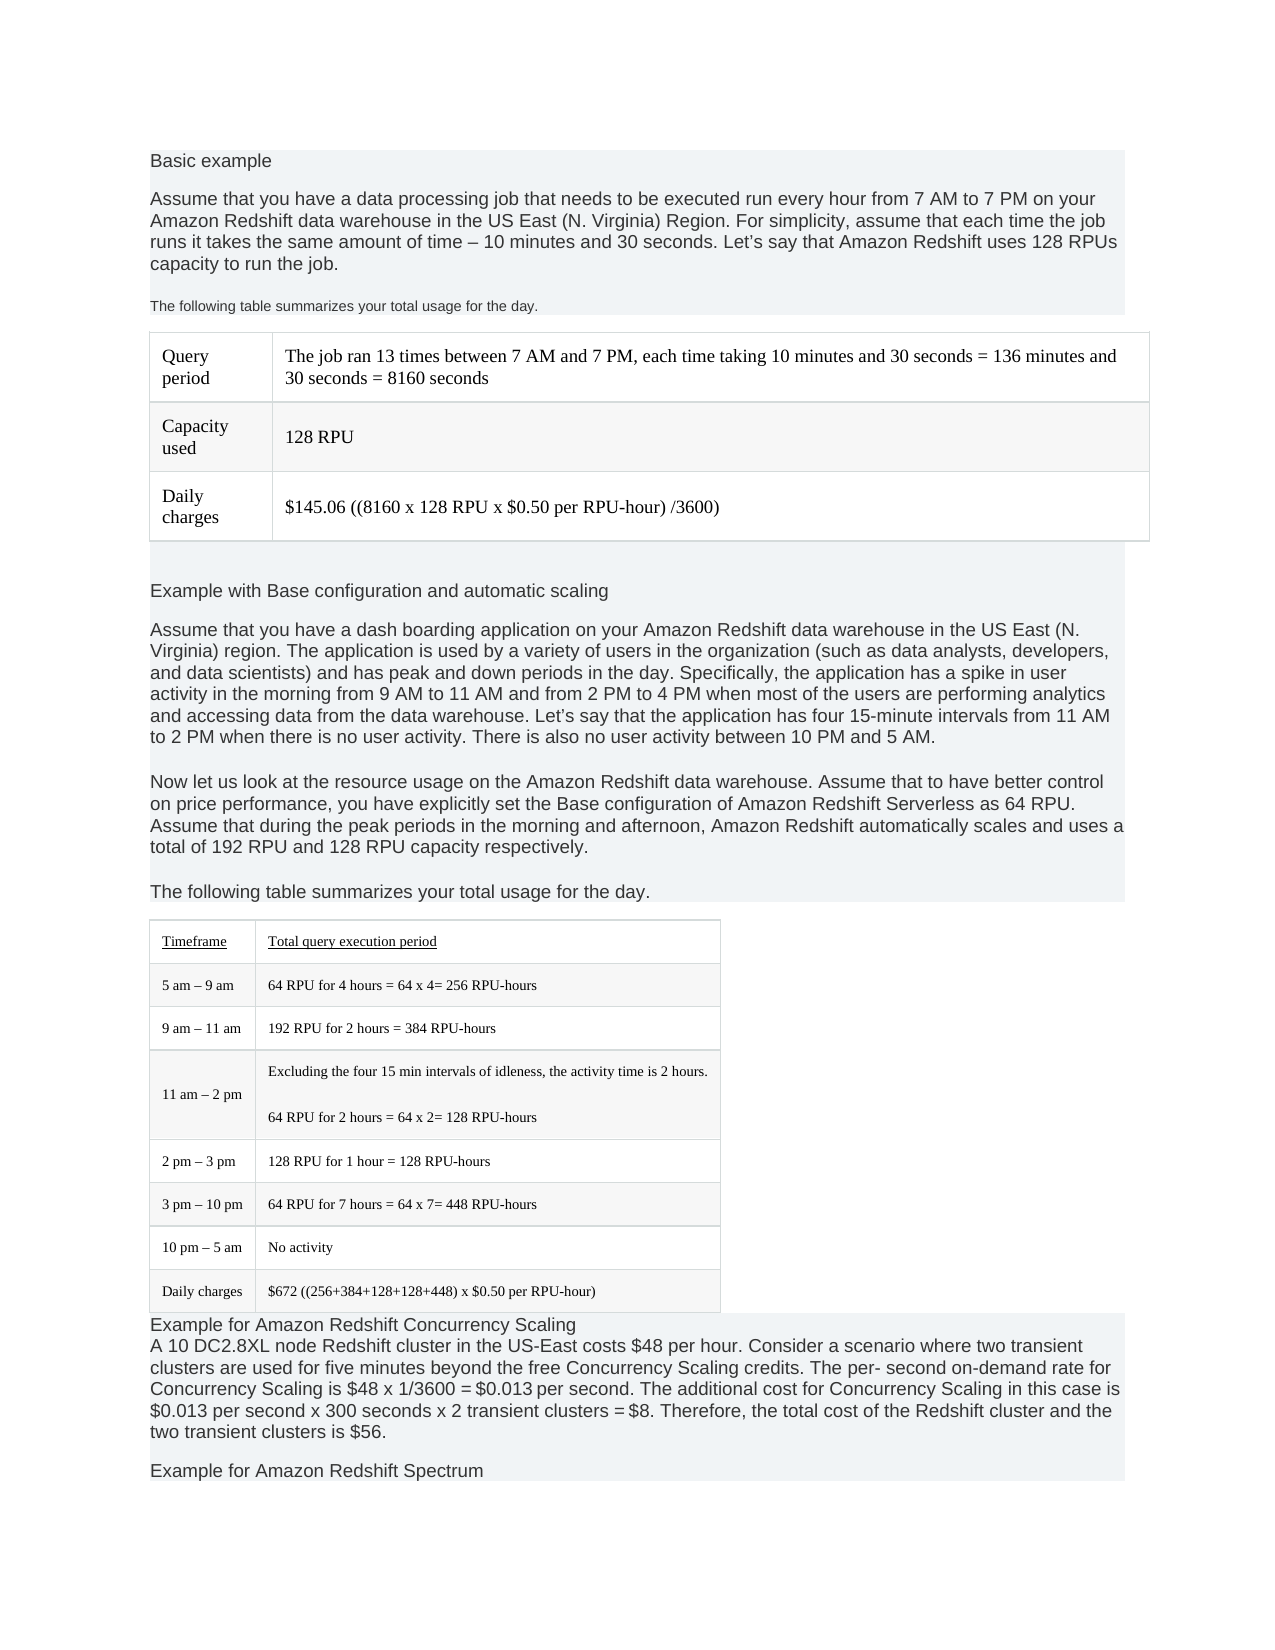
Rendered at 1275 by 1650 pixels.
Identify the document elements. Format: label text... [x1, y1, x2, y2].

table_cell 5 am – 9 am [150, 964, 255, 1006]
text Example for Amazon Redshift Concurrency Scaling [150, 1313, 1125, 1335]
text The following table summarizes your total usage for the day. [150, 881, 1125, 902]
text The following table summarizes your total usage for the day. [150, 298, 1125, 315]
table_header Query period [150, 333, 272, 401]
text A 10 DC2.8XL node Redshift cluster in the US-East costs $48 per hour. Consider a scenario where two transient clusters are used for five minutes beyond the free Concurrency Scaling credits. The per- second on-demand rate for Concurrency Scaling is $48 x 1/3600 = $0.013 per second. The additional cost for Concurrency Scaling in this case is $0.013 per second x 300 seconds x 2 transient clusters = $8. Therefore, the total cost of the Redshift cluster and the two transient clusters is $56. [150, 1335, 1125, 1443]
table_cell 64 RPU for 4 hours = 64 x 4= 256 RPU-hours [256, 964, 720, 1006]
table_cell $145.06 ((8160 x 128 RPU x $0.50 per RPU-hour) /3600) [273, 472, 1149, 540]
table_cell 11 am – 2 pm [150, 1051, 255, 1138]
text Now let us look at the resource usage on the Amazon Redshift data warehouse. Assume that to have better control on price performance, you have explicitly set the Base configuration of Amazon Redshift Serverless as 64 RPU. Assume that during the peak periods in the morning and afternoon, Amazon Redshift automatically scales and uses a total of 192 RPU and 128 RPU capacity respectively. [150, 771, 1125, 857]
table_cell 9 am – 11 am [150, 1007, 255, 1049]
table_cell 192 RPU for 2 hours = 384 RPU-hours [256, 1007, 720, 1049]
table_cell Capacity used [150, 403, 272, 471]
text Basic example [150, 150, 1125, 172]
table_header Total query execution period [256, 921, 720, 962]
text Example with Base configuration and automatic scaling [150, 580, 1125, 602]
text Assume that you have a data processing job that needs to be executed run every hour from 7 AM to 7 PM on your Amazon Redshift data warehouse in the US East (N. Virginia) Region. For simplicity, assume that each time the job runs it takes the same amount of time – 10 minutes and 30 seconds. Let’s say that Amazon Redshift uses 128 RPUs capacity to run the job. [150, 188, 1125, 274]
table_cell 3 pm – 10 pm [150, 1183, 255, 1225]
text Example for Amazon Redshift Spectrum [150, 1459, 1125, 1481]
table_cell 128 RPU for 1 hour = 128 RPU-hours [256, 1140, 720, 1182]
table_header The job ran 13 times between 7 AM and 7 PM, each time taking 10 minutes and 30 seconds = 136 minutes and 30 seconds = 8160 seconds [273, 333, 1149, 401]
table_cell Daily charges [150, 472, 272, 540]
table_cell Excluding the four 15 min intervals of idleness, the activity time is 2 hours. 64 RPU for 2 hours = 64 x 2= 128 RPU-hours [256, 1051, 720, 1138]
table_cell 128 RPU [273, 403, 1149, 471]
text Assume that you have a dash boarding application on your Amazon Redshift data warehouse in the US East (N. Virginia) region. The application is used by a variety of users in the organization (such as data analysts, developers, and data scientists) and has peak and down periods in the day. Specifically, the application has a spike in user activity in the morning from 9 AM to 11 AM and from 2 PM to 4 PM when most of the users are performing analytics and accessing data from the data warehouse. Let’s say that the application has four 15-minute intervals from 11 AM to 2 PM when there is no user activity. There is also no user activity between 10 PM and 5 AM. [150, 618, 1125, 748]
table_cell Daily charges [150, 1270, 255, 1312]
table_header Timeframe [150, 921, 255, 962]
table_cell $672 ((256+384+128+128+448) x $0.50 per RPU-hour) [256, 1270, 720, 1312]
table_cell 2 pm – 3 pm [150, 1140, 255, 1182]
table_cell No activity [256, 1227, 720, 1268]
table_cell 64 RPU for 7 hours = 64 x 7= 448 RPU-hours [256, 1183, 720, 1225]
table_cell 10 pm – 5 am [150, 1227, 255, 1268]
